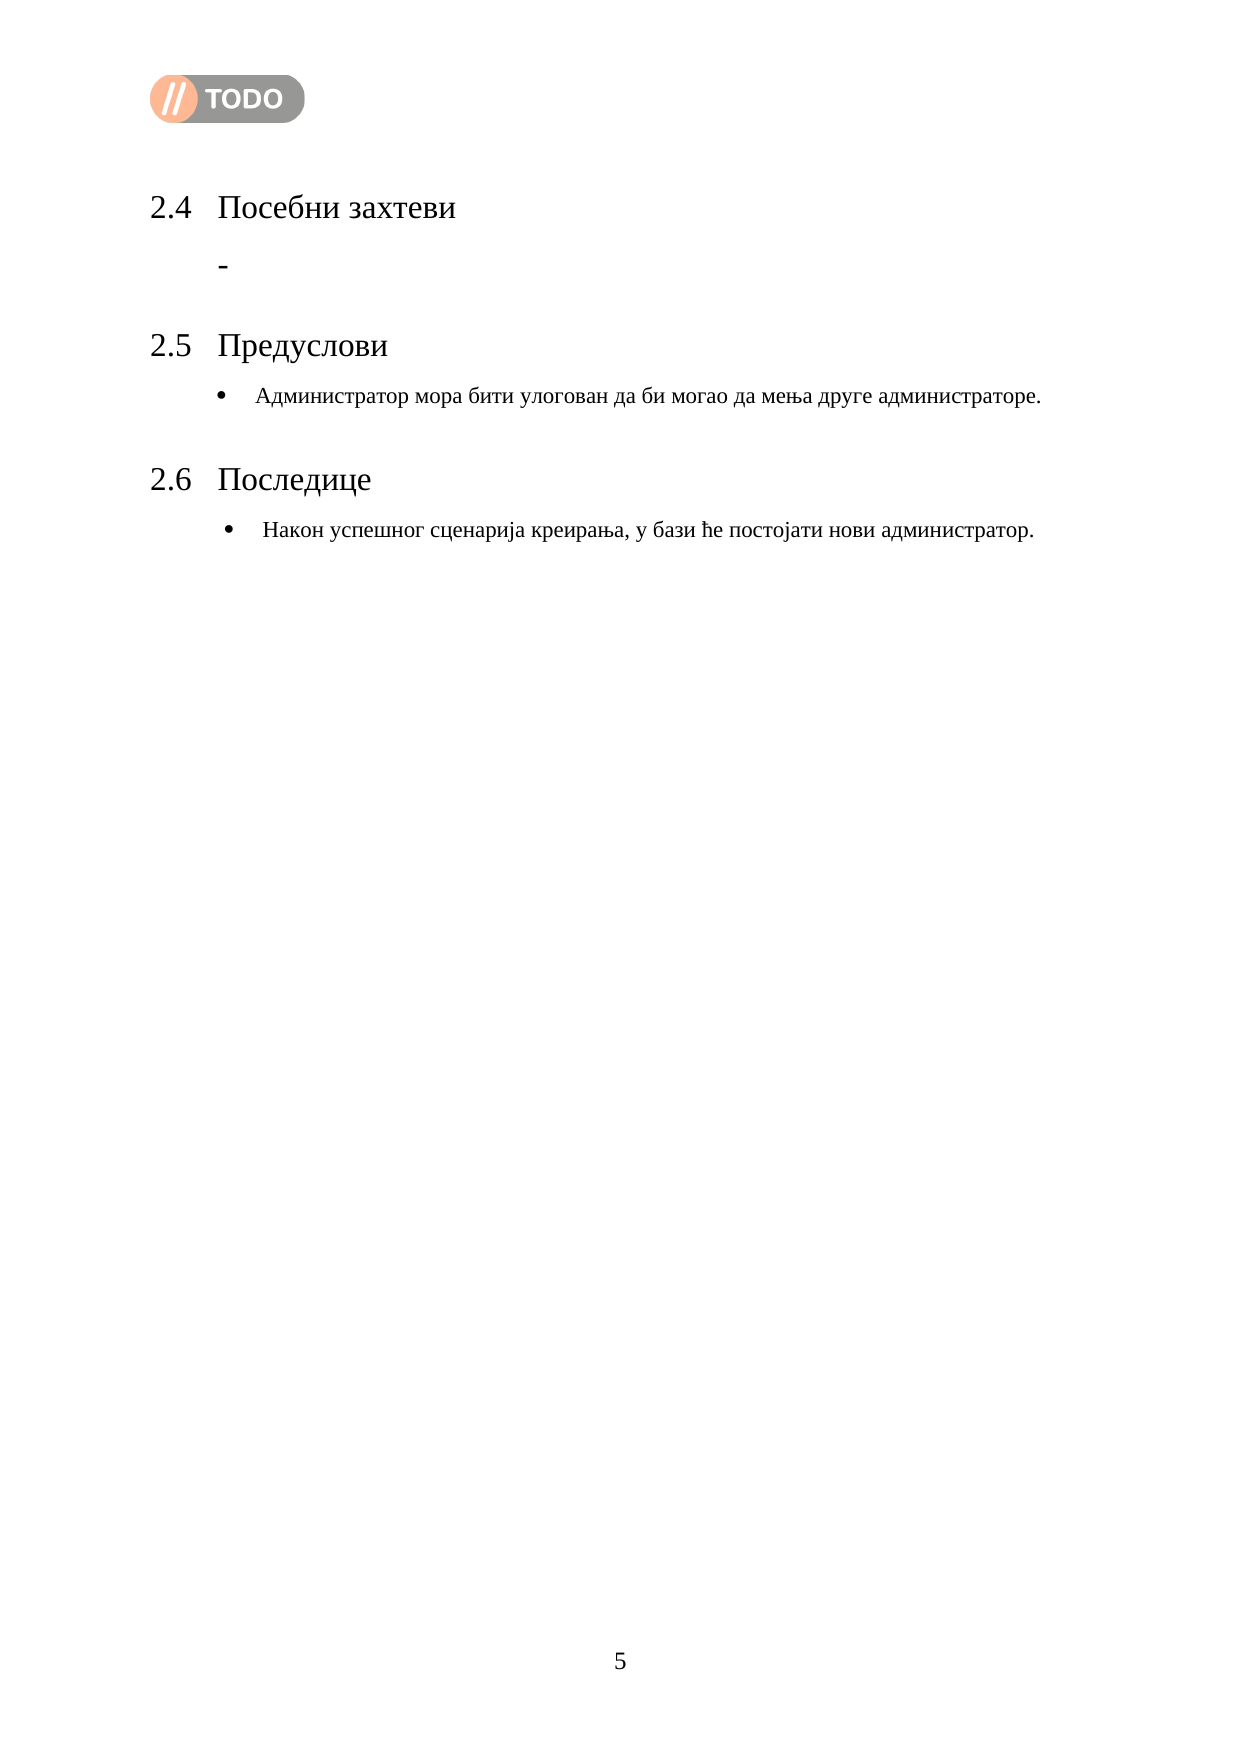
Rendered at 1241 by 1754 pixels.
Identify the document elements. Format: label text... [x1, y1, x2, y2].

picture [150, 75, 305, 123]
subtitle Посебни захтеви [150, 187, 1090, 226]
list - [217, 244, 1090, 282]
subtitle Предуслови [150, 326, 1090, 364]
list Администратор мора бити улогован да би могао да мења друге администраторе. [217, 382, 1090, 408]
list Након успешног сценарија креирања, у бази ће постојати нови администратор. [225, 516, 1090, 542]
subtitle Последице [150, 459, 1090, 497]
